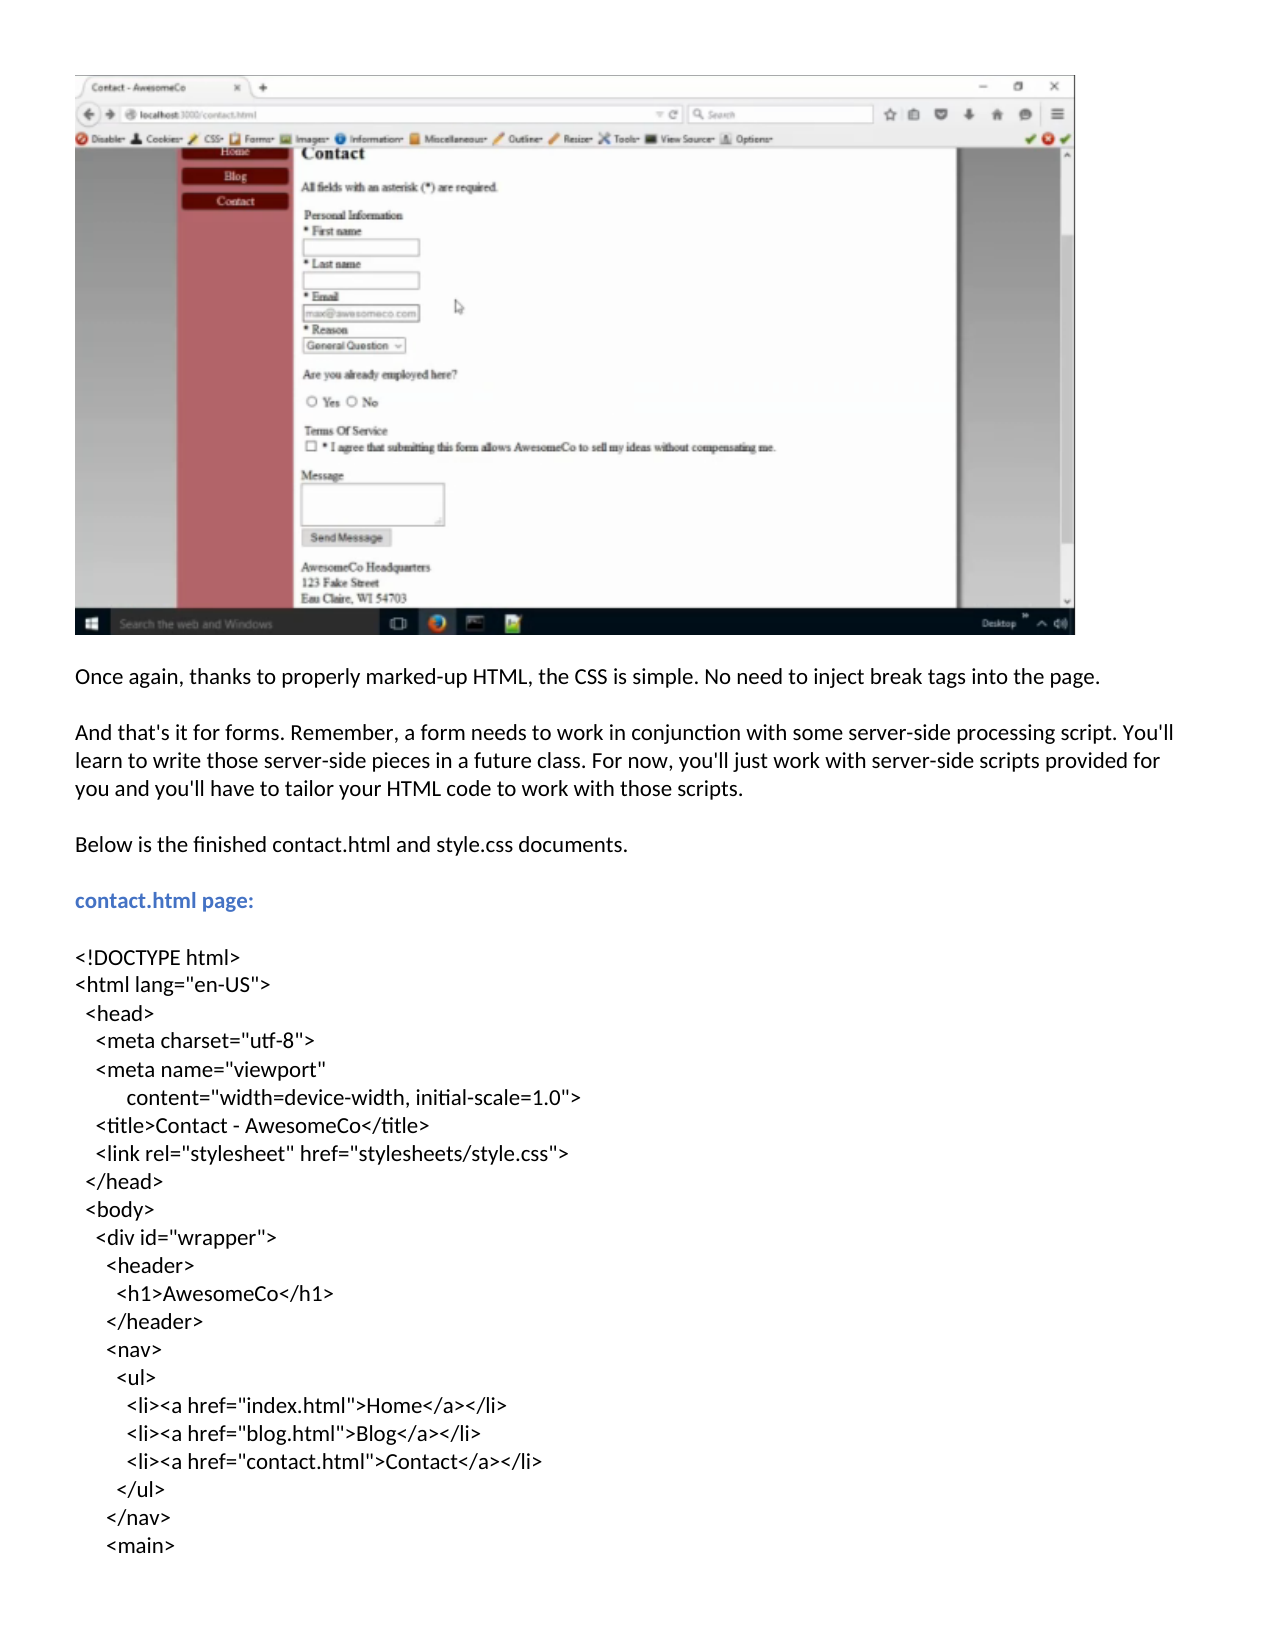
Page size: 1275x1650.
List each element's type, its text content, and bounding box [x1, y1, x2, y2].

text </ul> [75, 1475, 1200, 1503]
text <h1>AwesomeCo</h1> [75, 1279, 1200, 1307]
text Once again, thanks to properly marked-up HTML, the CSS is simple. No need to inject break tags into the page. [75, 662, 1200, 690]
text <meta name="viewport" [75, 1055, 1200, 1083]
text <meta charset="utf-8"> [75, 1027, 1200, 1055]
text <html lang="en-US"> [75, 971, 1200, 999]
text </nav> [75, 1503, 1200, 1531]
text <main> [75, 1531, 1200, 1559]
text <ul> [75, 1363, 1200, 1391]
text <li><a href="index.html">Home</a></li> [75, 1391, 1200, 1419]
text And that's it for forms. Remember, a form needs to work in conjunction with some server-side processing script. You'll learn to write those server-side pieces in a future class. For now, you'll just work with server-side scripts provided for you and you'll have to tailor your HTML code to work with those scripts. [75, 718, 1200, 802]
text <body> [75, 1195, 1200, 1223]
text <!DOCTYPE html> [75, 943, 1200, 971]
text </header> [75, 1307, 1200, 1335]
picture [75, 75, 1075, 635]
text Below is the finished contact.html and style.css documents. [75, 831, 1200, 858]
text <li><a href="contact.html">Contact</a></li> [75, 1447, 1200, 1475]
text <li><a href="blog.html">Blog</a></li> [75, 1419, 1200, 1447]
text <head> [75, 999, 1200, 1027]
text <header> [75, 1251, 1200, 1279]
text </head> [75, 1167, 1200, 1195]
text <nav> [75, 1335, 1200, 1363]
text contact.html page: [75, 887, 1200, 914]
text <title>Contact - AwesomeCo</title> [75, 1111, 1200, 1139]
text <link rel="stylesheet" href="stylesheets/style.css"> [75, 1139, 1200, 1167]
text <div id="wrapper"> [75, 1223, 1200, 1251]
text content="width=device-width, initial-scale=1.0"> [75, 1083, 1200, 1111]
